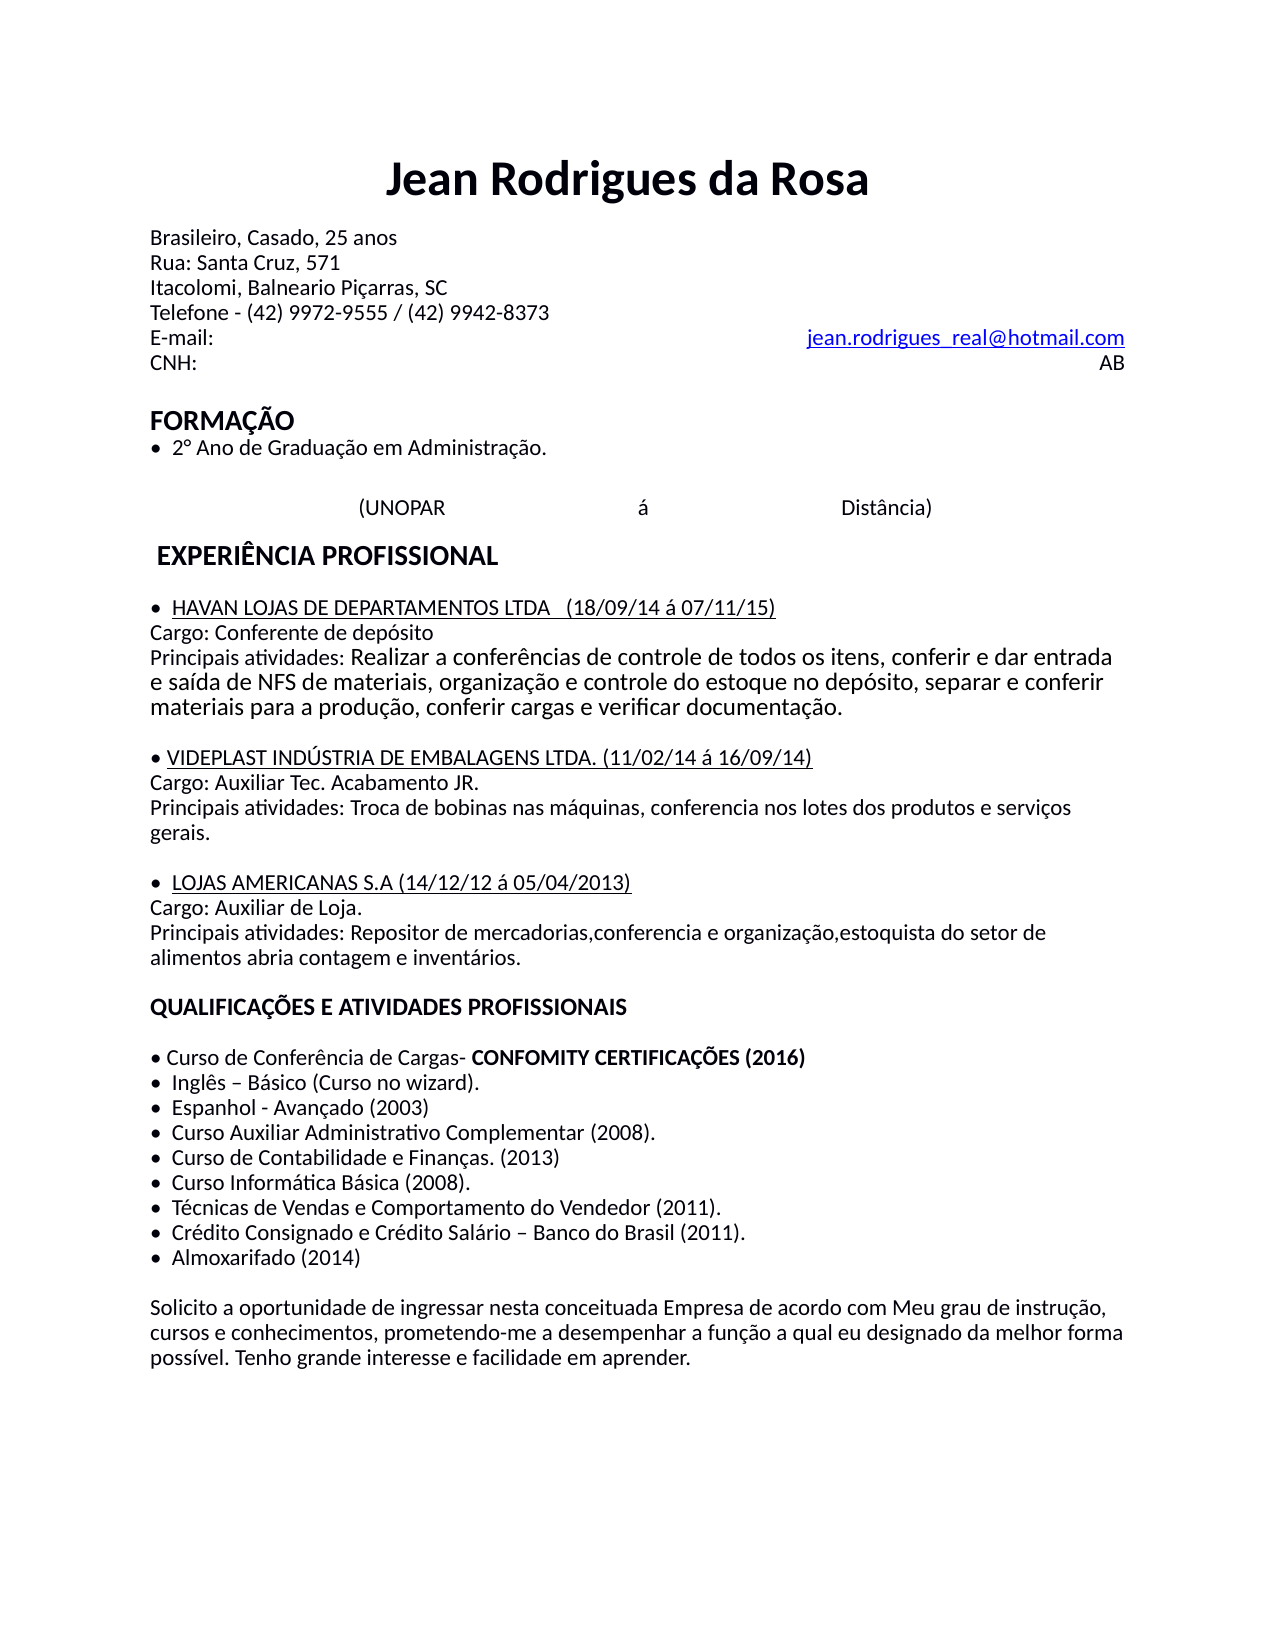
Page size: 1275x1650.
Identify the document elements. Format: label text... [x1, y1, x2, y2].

text Principais atividades: Realizar a conferências de controle de todos os itens, conferir e dar entrada e saída de NFS de materiais, organização e controle do estoque no depósito, separar e conferir materiais para a produção, conferir cargas e verificar documentação. [150, 646, 1125, 721]
text Cargo: Auxiliar de Loja. [150, 896, 1125, 921]
text E-mail: jean.rodrigues_real@hotmail.com CNH: AB [150, 325, 1125, 400]
text Itacolomi, Balneario Piçarras, SC [150, 275, 1125, 300]
text • LOJAS AMERICANAS S.A (14/12/12 á 05/04/2013) [150, 871, 1125, 896]
text Cargo: Auxiliar Tec. Acabamento JR. [150, 771, 1125, 796]
text Jean Rodrigues da Rosa [150, 175, 1125, 225]
text Principais atividades: Troca de bobinas nas máquinas, conferencia nos lotes dos produtos e serviços gerais. [150, 796, 1125, 846]
text (UNOPAR á Distância) [150, 496, 1125, 546]
text • Inglês – Básico (Curso no wizard). [150, 1071, 1125, 1096]
text • Curso de Contabilidade e Finanças. (2013) [150, 1146, 1125, 1171]
text • Curso Informática Básica (2008). [150, 1171, 1125, 1196]
text Solicito a oportunidade de ingressar nesta conceituada Empresa de acordo com Meu grau de instrução, cursos e conhecimentos, prometendo-me a desempenhar a função a qual eu designado da melhor forma possível. Tenho grande interesse e facilidade em aprender. [150, 1296, 1125, 1371]
text FORMAÇÃO • 2° Ano de Graduação em Administração. [150, 410, 1125, 460]
text • Espanhol - Avançado (2003) [150, 1096, 1125, 1121]
text • Curso de Conferência de Cargas- CONFOMITY CERTIFICAÇÕES (2016) [150, 1046, 1125, 1071]
text • Almoxarifado (2014) [150, 1246, 1125, 1271]
text Rua: Santa Cruz, 571 [150, 250, 1125, 275]
text • Curso Auxiliar Administrativo Complementar (2008). [150, 1121, 1125, 1146]
text QUALIFICAÇÕES E ATIVIDADES PROFISSIONAIS [150, 996, 1125, 1021]
text Principais atividades: Repositor de mercadorias,conferencia e organização,estoquista do setor de alimentos abria contagem e inventários. [150, 921, 1125, 971]
text • HAVAN LOJAS DE DEPARTAMENTOS LTDA (18/09/14 á 07/11/15) [150, 596, 1125, 621]
text EXPERIÊNCIA PROFISSIONAL [150, 546, 1125, 571]
text • VIDEPLAST INDÚSTRIA DE EMBALAGENS LTDA. (11/02/14 á 16/09/14) [150, 746, 1125, 771]
text Telefone - (42) 9972-9555 / (42) 9942-8373 [150, 300, 1125, 325]
text Cargo: Conferente de depósito [150, 621, 1125, 646]
text • Crédito Consignado e Crédito Salário – Banco do Brasil (2011). [150, 1221, 1125, 1246]
text • Técnicas de Vendas e Comportamento do Vendedor (2011). [150, 1196, 1125, 1221]
text Brasileiro, Casado, 25 anos [150, 225, 1125, 250]
